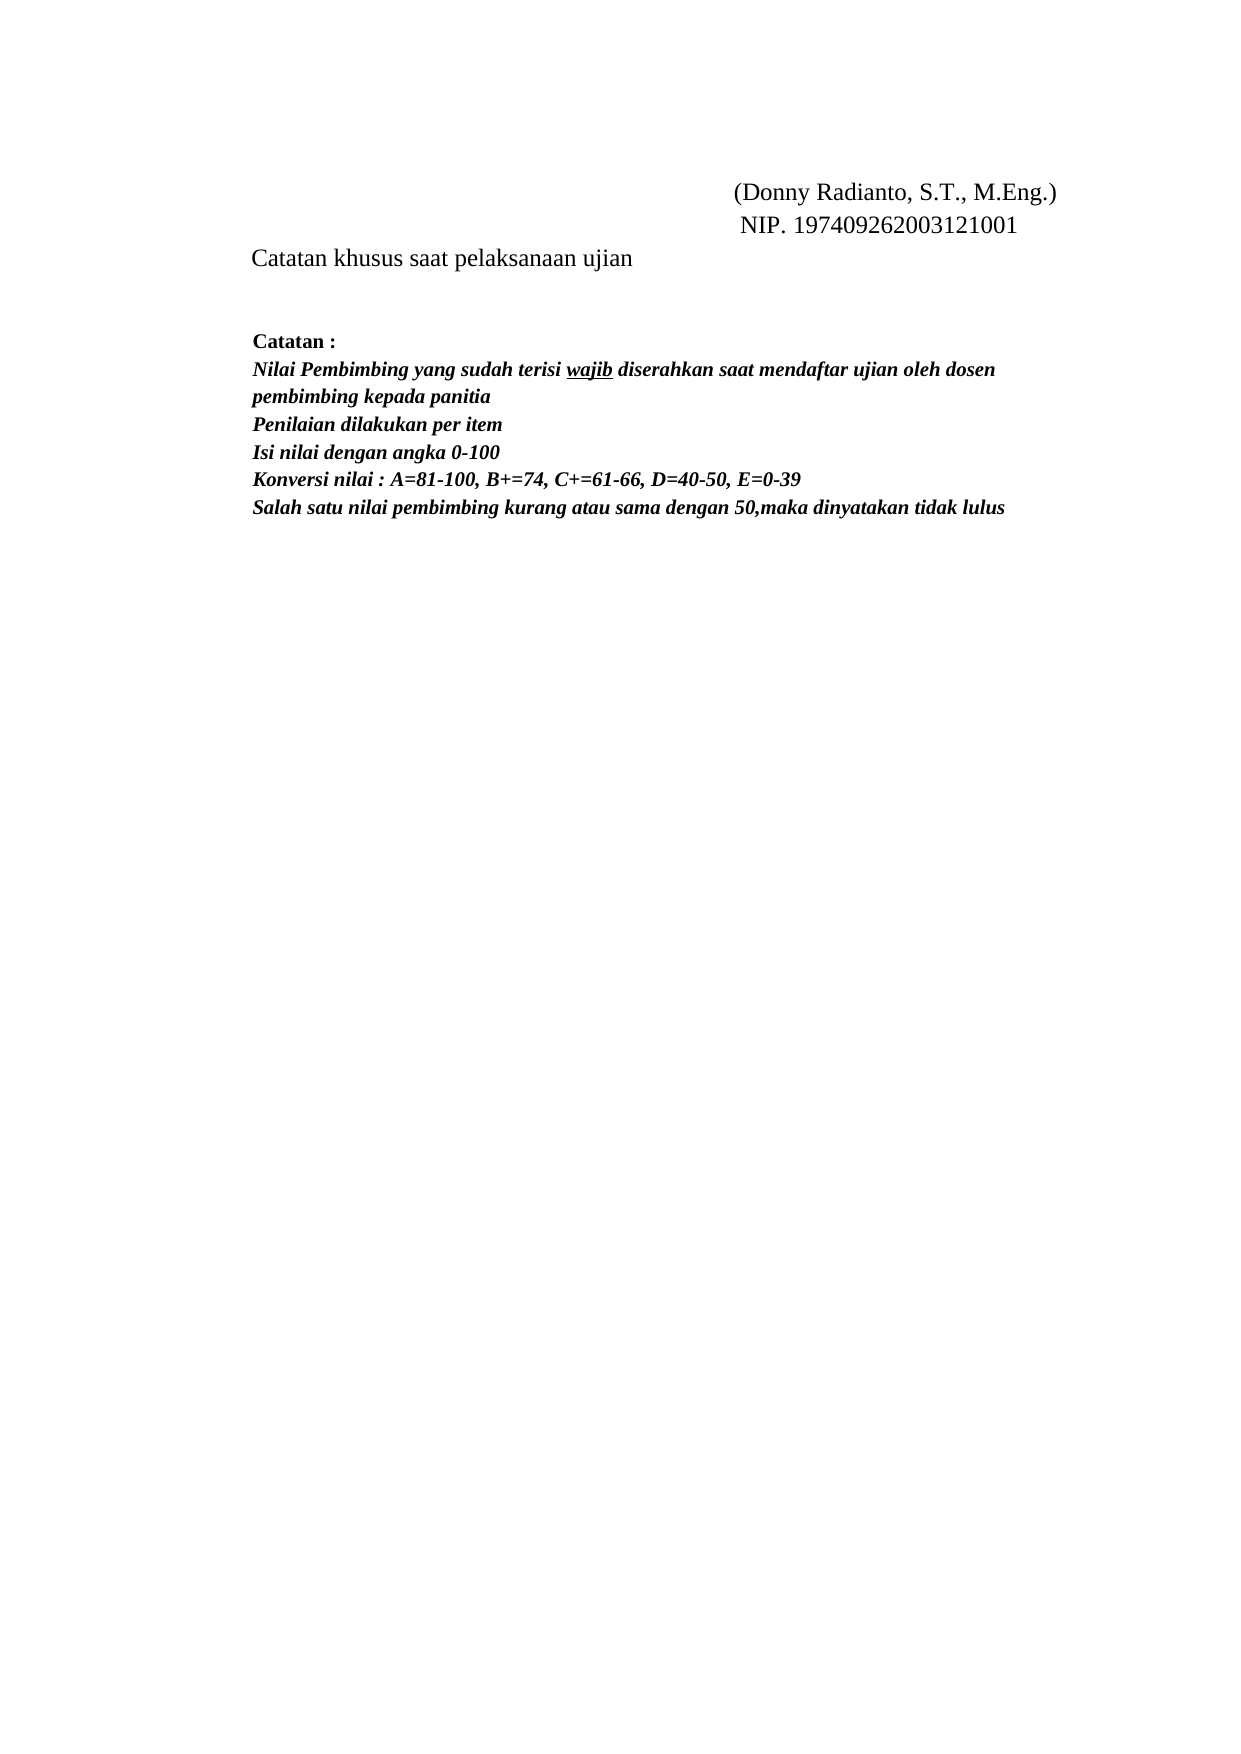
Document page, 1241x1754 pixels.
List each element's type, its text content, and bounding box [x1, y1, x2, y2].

text Nilai Pembimbing yang sudah terisi wajib diserahkan saat mendaftar ujian oleh dosen pembimbing kepada panitia [252, 357, 1063, 408]
text NIP. 197409262003121001 [650, 210, 1063, 239]
text Catatan : [177, 329, 1063, 353]
text Catatan khusus saat pelaksanaan ujian [177, 243, 1063, 272]
text Penilaian dilakukan per item [177, 412, 1063, 436]
text Isi nilai dengan angka 0-100 [177, 440, 1063, 464]
text Konversi nilai : A=81-100, B+=74, C+=61-66, D=40-50, E=0-39 [177, 467, 1063, 491]
text (Donny Radianto, S.T., M.Eng.) [634, 177, 1063, 206]
text Salah satu nilai pembimbing kurang atau sama dengan 50,maka dinyatakan tidak lulus [177, 495, 1063, 519]
